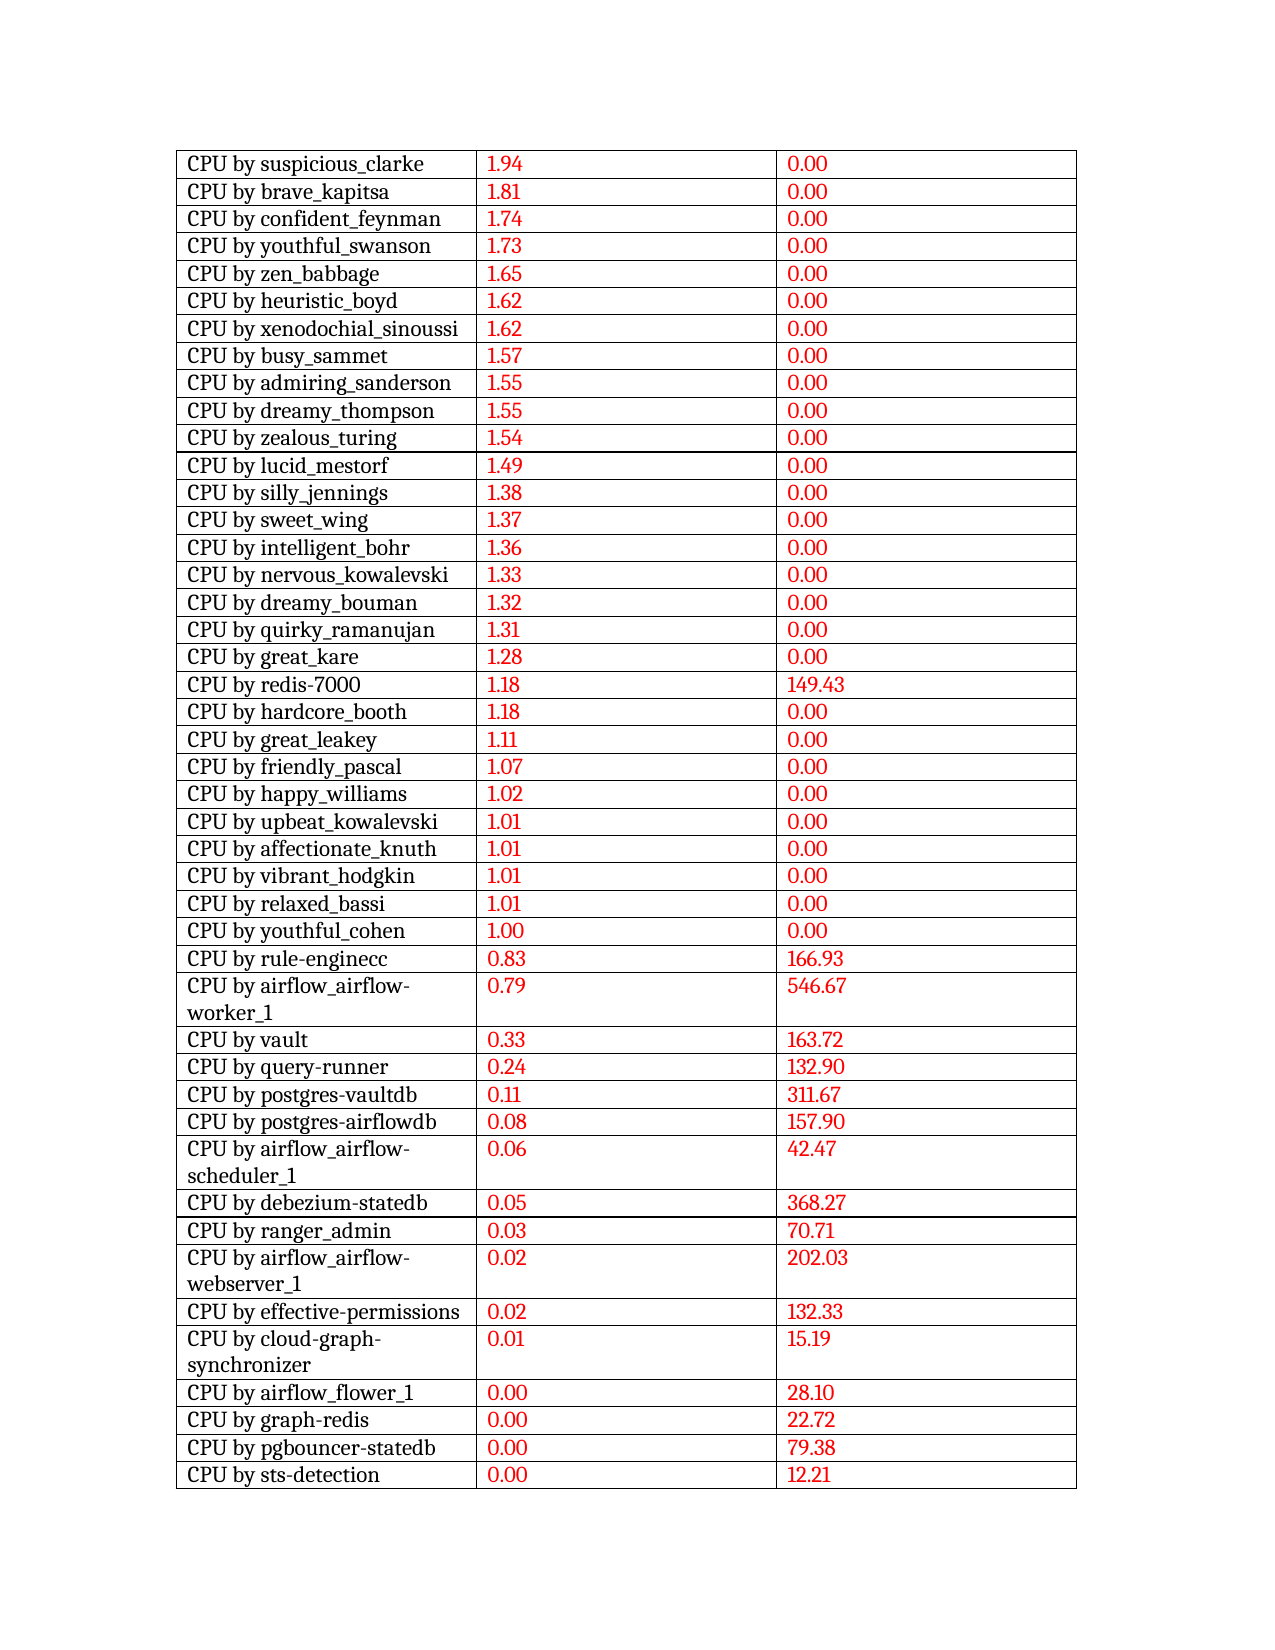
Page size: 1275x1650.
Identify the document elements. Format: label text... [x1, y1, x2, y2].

table_cell 15.19 [777, 1326, 1076, 1379]
table_cell 0.00 [777, 480, 1076, 506]
table_cell 70.71 [777, 1218, 1076, 1244]
table_cell CPU by busy_sammet [177, 343, 476, 369]
table_cell CPU by ranger_admin [177, 1218, 476, 1244]
table_cell CPU by dreamy_bouman [177, 589, 476, 616]
table_cell 0.00 [777, 261, 1076, 287]
table_cell 0.00 [777, 425, 1076, 451]
table_cell 0.11 [477, 1081, 776, 1108]
table_cell 79.38 [777, 1435, 1076, 1461]
table_cell 0.00 [777, 617, 1076, 643]
table_cell 1.31 [477, 617, 776, 643]
table_cell 0.00 [777, 315, 1076, 342]
table_cell 0.00 [477, 1380, 776, 1406]
table_cell CPU by airflow_airflow-webserver_1 [177, 1245, 476, 1297]
table_cell 0.00 [777, 179, 1076, 205]
table_cell 22.72 [777, 1407, 1076, 1433]
table_cell 1.55 [477, 370, 776, 397]
table_cell 0.01 [477, 1326, 776, 1379]
table_cell CPU by great_kare [177, 644, 476, 671]
table_cell 1.74 [477, 206, 776, 232]
table_cell 1.07 [477, 754, 776, 780]
table_cell CPU by query-runner [177, 1054, 476, 1080]
table_cell 1.18 [477, 699, 776, 725]
table_cell 1.81 [477, 179, 776, 205]
table_cell 1.01 [477, 863, 776, 890]
table_cell 163.72 [777, 1027, 1076, 1053]
table_cell 0.00 [777, 836, 1076, 862]
table_cell CPU by dreamy_thompson [177, 398, 476, 424]
table_cell 0.00 [777, 507, 1076, 533]
table_cell CPU by vibrant_hodgkin [177, 863, 476, 890]
table_cell 1.01 [477, 836, 776, 862]
table_cell 0.02 [477, 1245, 776, 1297]
table_cell 1.33 [477, 562, 776, 588]
table_cell 0.79 [477, 973, 776, 1026]
table_cell 0.00 [777, 754, 1076, 780]
table_cell CPU by silly_jennings [177, 480, 476, 506]
table_cell 0.00 [777, 233, 1076, 259]
table_cell CPU by sts-detection [177, 1462, 476, 1488]
table_cell 0.00 [777, 398, 1076, 424]
table_cell CPU by airflow_flower_1 [177, 1380, 476, 1406]
table_cell CPU by confident_feynman [177, 206, 476, 232]
table_cell 0.24 [477, 1054, 776, 1080]
table_cell CPU by brave_kapitsa [177, 179, 476, 205]
table_cell 1.28 [477, 644, 776, 671]
table_cell CPU by lucid_mestorf [177, 453, 476, 479]
table_cell 0.08 [477, 1109, 776, 1135]
table_cell CPU by sweet_wing [177, 507, 476, 533]
table_cell CPU by graph-redis [177, 1407, 476, 1433]
table_cell CPU by admiring_sanderson [177, 370, 476, 397]
table_cell 149.43 [777, 672, 1076, 698]
table_cell 132.33 [777, 1299, 1076, 1325]
table_cell CPU by quirky_ramanujan [177, 617, 476, 643]
table_cell 12.21 [777, 1462, 1076, 1488]
table_cell 0.00 [777, 151, 1076, 177]
table_cell 1.49 [477, 453, 776, 479]
table_cell 0.00 [777, 891, 1076, 917]
table_cell 0.02 [477, 1299, 776, 1325]
table_cell 1.38 [477, 480, 776, 506]
table_cell CPU by pgbouncer-statedb [177, 1435, 476, 1461]
table_cell 1.65 [477, 261, 776, 287]
table_cell 42.47 [777, 1136, 1076, 1189]
table_cell 368.27 [777, 1190, 1076, 1216]
table_cell 0.00 [777, 589, 1076, 616]
table_cell 1.02 [477, 781, 776, 807]
table_cell CPU by hardcore_booth [177, 699, 476, 725]
table_cell 1.32 [477, 589, 776, 616]
table_cell CPU by zealous_turing [177, 425, 476, 451]
table_cell 0.00 [777, 343, 1076, 369]
table_cell 1.94 [477, 151, 776, 177]
table_cell 0.00 [777, 726, 1076, 753]
table_cell 0.00 [777, 562, 1076, 588]
table_cell 0.00 [777, 453, 1076, 479]
table_cell 0.05 [477, 1190, 776, 1216]
table_cell CPU by cloud-graph-synchronizer [177, 1326, 476, 1379]
table_cell 0.00 [777, 781, 1076, 807]
table_cell CPU by vault [177, 1027, 476, 1053]
table_cell 1.11 [477, 726, 776, 753]
table_cell CPU by relaxed_bassi [177, 891, 476, 917]
table_cell 1.18 [477, 672, 776, 698]
table_cell 0.00 [777, 644, 1076, 671]
table_cell 1.01 [477, 809, 776, 835]
table_cell 0.00 [777, 288, 1076, 314]
table_cell CPU by great_leakey [177, 726, 476, 753]
table_cell 1.73 [477, 233, 776, 259]
table_cell CPU by airflow_airflow-scheduler_1 [177, 1136, 476, 1189]
table_cell CPU by redis-7000 [177, 672, 476, 698]
table_cell 1.62 [477, 315, 776, 342]
table_cell 28.10 [777, 1380, 1076, 1406]
table_cell 0.00 [777, 535, 1076, 561]
table_cell CPU by youthful_swanson [177, 233, 476, 259]
table_cell CPU by heuristic_boyd [177, 288, 476, 314]
table_cell CPU by intelligent_bohr [177, 535, 476, 561]
table_cell CPU by upbeat_kowalevski [177, 809, 476, 835]
table_cell 0.00 [777, 863, 1076, 890]
table_cell CPU by postgres-airflowdb [177, 1109, 476, 1135]
table_cell 0.00 [777, 699, 1076, 725]
table_cell CPU by affectionate_knuth [177, 836, 476, 862]
table_cell CPU by xenodochial_sinoussi [177, 315, 476, 342]
table_cell CPU by airflow_airflow-worker_1 [177, 973, 476, 1026]
table_cell 0.00 [777, 918, 1076, 944]
table_cell 0.00 [477, 1435, 776, 1461]
table_cell CPU by postgres-vaultdb [177, 1081, 476, 1108]
table_cell 132.90 [777, 1054, 1076, 1080]
table_cell 1.36 [477, 535, 776, 561]
table_cell 1.62 [477, 288, 776, 314]
table_cell 0.00 [777, 206, 1076, 232]
table_cell CPU by zen_babbage [177, 261, 476, 287]
table_cell 0.00 [777, 809, 1076, 835]
table_cell 0.00 [777, 370, 1076, 397]
table_cell CPU by happy_williams [177, 781, 476, 807]
table_cell 202.03 [777, 1245, 1076, 1297]
table_cell 0.33 [477, 1027, 776, 1053]
table_cell CPU by debezium-statedb [177, 1190, 476, 1216]
table_cell CPU by friendly_pascal [177, 754, 476, 780]
table_cell 1.01 [477, 891, 776, 917]
table_cell 1.54 [477, 425, 776, 451]
table_cell 157.90 [777, 1109, 1076, 1135]
table_cell 0.06 [477, 1136, 776, 1189]
table_cell CPU by effective-permissions [177, 1299, 476, 1325]
table_cell 0.03 [477, 1218, 776, 1244]
table_cell 311.67 [777, 1081, 1076, 1108]
table_cell CPU by nervous_kowalevski [177, 562, 476, 588]
table_cell 1.57 [477, 343, 776, 369]
table_cell 1.37 [477, 507, 776, 533]
table_cell CPU by rule-enginecc [177, 946, 476, 972]
table_cell 1.00 [477, 918, 776, 944]
table_cell 0.00 [477, 1407, 776, 1433]
table_cell CPU by suspicious_clarke [177, 151, 476, 177]
table_cell 1.55 [477, 398, 776, 424]
table_cell CPU by youthful_cohen [177, 918, 476, 944]
table_cell 546.67 [777, 973, 1076, 1026]
table_cell 0.83 [477, 946, 776, 972]
table_cell 0.00 [477, 1462, 776, 1488]
table_cell 166.93 [777, 946, 1076, 972]
